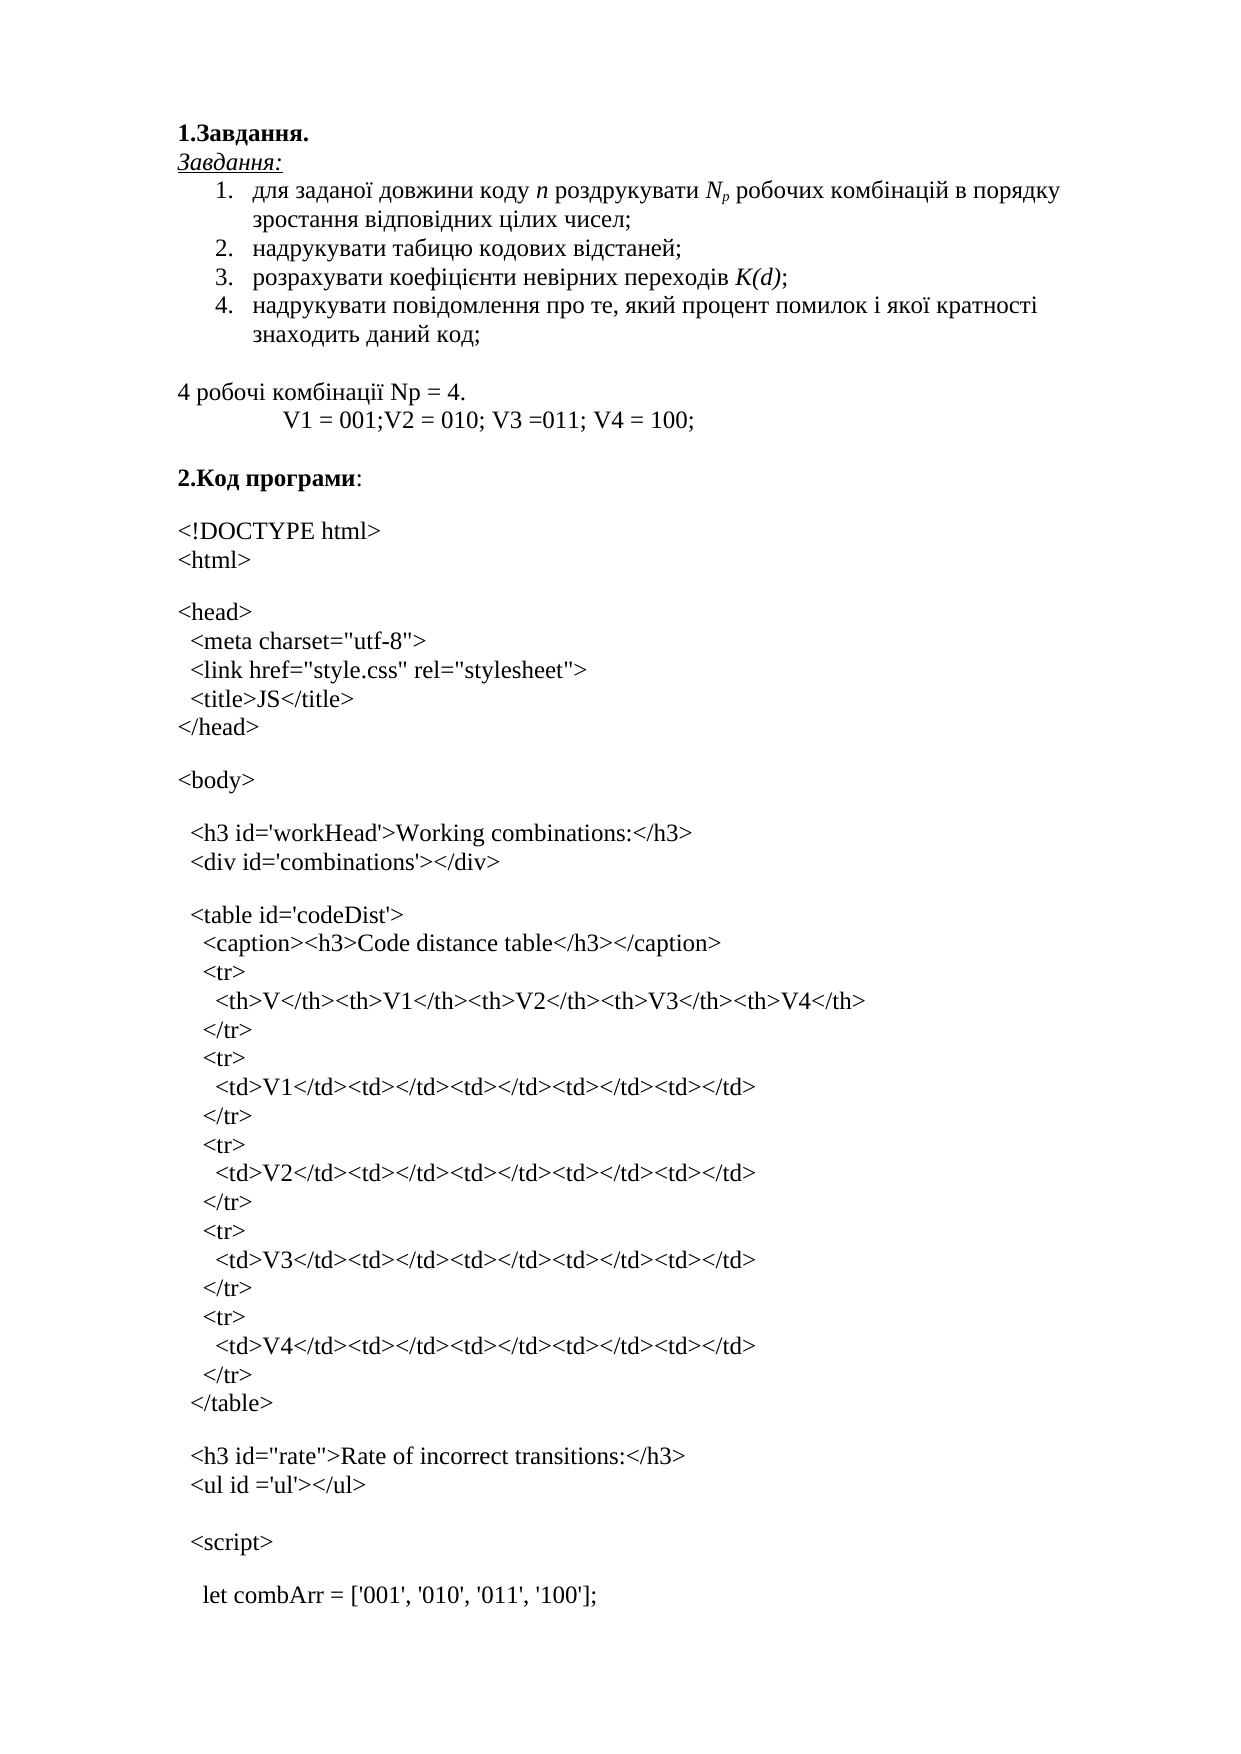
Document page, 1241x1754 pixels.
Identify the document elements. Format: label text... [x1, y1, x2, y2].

text <ul id ='ul'></ul> [177, 1470, 1152, 1499]
text </tr> [177, 1187, 1152, 1216]
text </table> [177, 1388, 1152, 1417]
text 2.Код програми: [177, 463, 1152, 492]
text <caption><h3>Code distance table</h3></caption> [177, 928, 1152, 957]
text <!DOCTYPE html> [177, 516, 1152, 545]
text </tr> [177, 1360, 1152, 1388]
text <script> [177, 1527, 1152, 1556]
text </tr> [177, 1101, 1152, 1130]
text <tr> [177, 1216, 1152, 1245]
text <tr> [177, 1043, 1152, 1072]
text <tr> [177, 1130, 1152, 1158]
list надрукувати повідомлення про те, який процент помилок і якої кратності знаходить даний код; [215, 291, 1152, 348]
text <tr> [177, 957, 1152, 986]
text <td>V1</td><td></td><td></td><td></td><td></td> [177, 1072, 1152, 1101]
text </tr> [177, 1273, 1152, 1302]
text <link href="style.css" rel="stylesheet"> [177, 655, 1152, 684]
text <tr> [177, 1302, 1152, 1331]
text <h3 id="rate">Rate of incorrect transitions:</h3> [177, 1441, 1152, 1470]
text <html> [177, 545, 1152, 573]
text <td>V2</td><td></td><td></td><td></td><td></td> [177, 1158, 1152, 1187]
text <body> [177, 765, 1152, 794]
text <table id='codeDist'> [177, 900, 1152, 928]
text <div id='combinations'></div> [177, 847, 1152, 876]
text 4 робочі комбінації Np = 4. [177, 377, 1152, 406]
text V1 = 001;V2 = 010; V3 =011; V4 = 100; [177, 406, 1152, 434]
list розрахувати коефіцієнти невірних переходів K(d); [215, 262, 1152, 291]
text <h3 id='workHead'>Working combinations:</h3> [177, 818, 1152, 847]
text <th>V</th><th>V1</th><th>V2</th><th>V3</th><th>V4</th> [177, 986, 1152, 1015]
text <td>V3</td><td></td><td></td><td></td><td></td> [177, 1245, 1152, 1273]
list надрукувати табицю кодових відстаней; [215, 233, 1152, 262]
text </head> [177, 712, 1152, 741]
text Завдання: [177, 147, 1152, 176]
text <td>V4</td><td></td><td></td><td></td><td></td> [177, 1331, 1152, 1360]
list для заданої довжини коду n роздрукувати Np робочих комбінацій в порядку зростання відповідних цілих чисел; [215, 176, 1152, 233]
text <meta charset="utf-8"> [177, 626, 1152, 655]
text <title>JS</title> [177, 684, 1152, 712]
text 1.Завдання. [177, 118, 1152, 147]
text <head> [177, 597, 1152, 626]
text let combArr = ['001', '010', '011', '100']; [177, 1580, 1152, 1609]
text </tr> [177, 1015, 1152, 1043]
